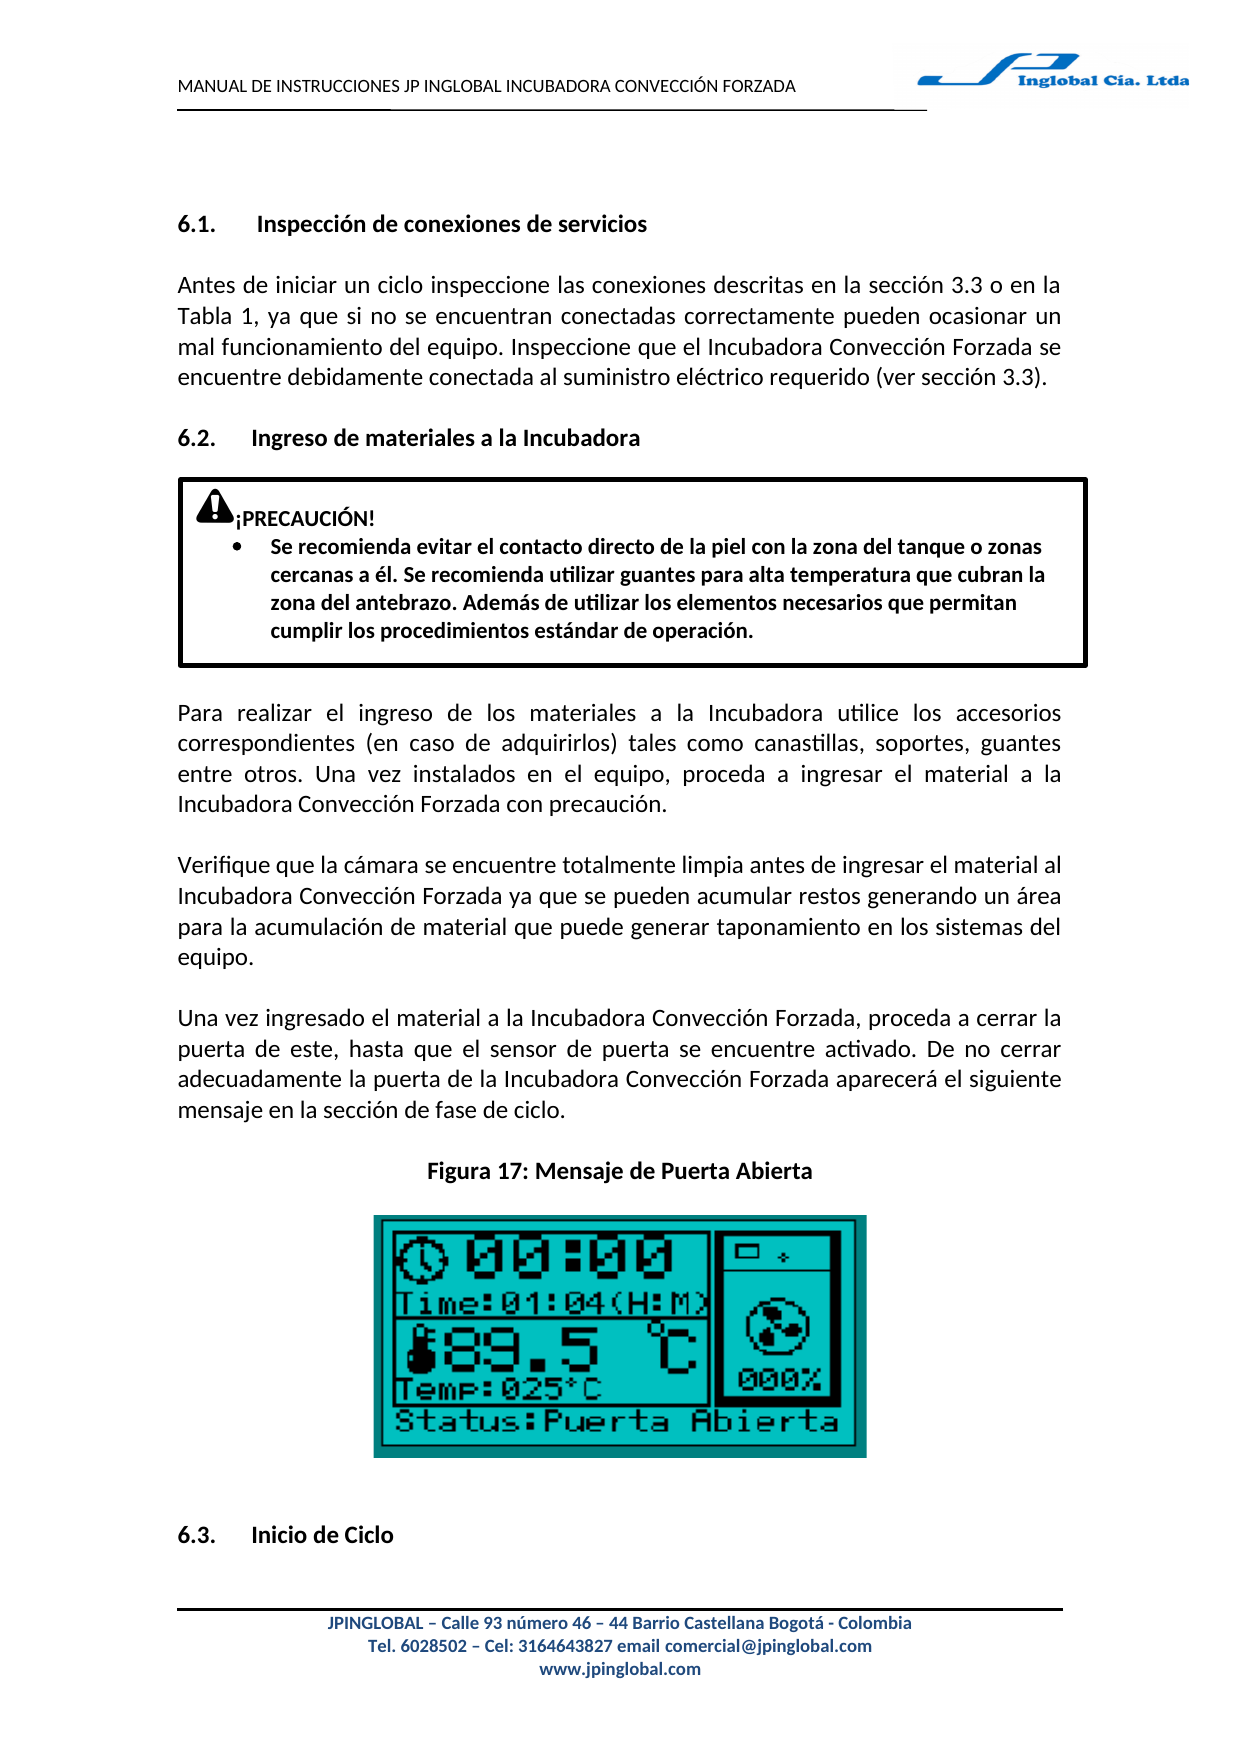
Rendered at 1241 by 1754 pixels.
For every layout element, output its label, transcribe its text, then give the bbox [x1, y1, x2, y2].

list Ingreso de materiales a la Incubadora [177, 422, 1063, 453]
text Figura 17: Mensaje de Puerta Abierta [177, 1155, 1063, 1185]
list Inspección de conexiones de servicios [177, 209, 1063, 239]
list Inicio de Ciclo [177, 1519, 1063, 1549]
text Verifique que la cámara se encuentre totalmente limpia antes de ingresar el material al Incubadora Convección Forzada ya que se pueden acumular restos generando un área para la acumulación de material que puede generar taponamiento en los sistemas del equipo. [177, 849, 1063, 972]
text Antes de iniciar un ciclo inspeccione las conexiones descritas en la sección 3.3 o en la Tabla 1, ya que si no se encuentran conectadas correctamente pueden ocasionar un mal funcionamiento del equipo. Inspeccione que el Incubadora Convección Forzada se encuentre debidamente conectada al suministro eléctrico requerido (ver sección 3.3). [177, 270, 1063, 392]
text Para realizar el ingreso de los materiales a la Incubadora utilice los accesorios correspondientes (en caso de adquirirlos) tales como canastillas, soportes, guantes entre otros. Una vez instalados en el equipo, proceda a ingresar el material a la Incubadora Convección Forzada con precaución. [177, 697, 1063, 819]
picture [373, 1215, 867, 1458]
picture [195, 487, 235, 527]
text Una vez ingresado el material a la Incubadora Convección Forzada, proceda a cerrar la puerta de este, hasta que el sensor de puerta se encuentre activado. De no cerrar adecuadamente la puerta de la Incubadora Convección Forzada aparecerá el siguiente mensaje en la sección de fase de ciclo. [177, 1002, 1063, 1124]
